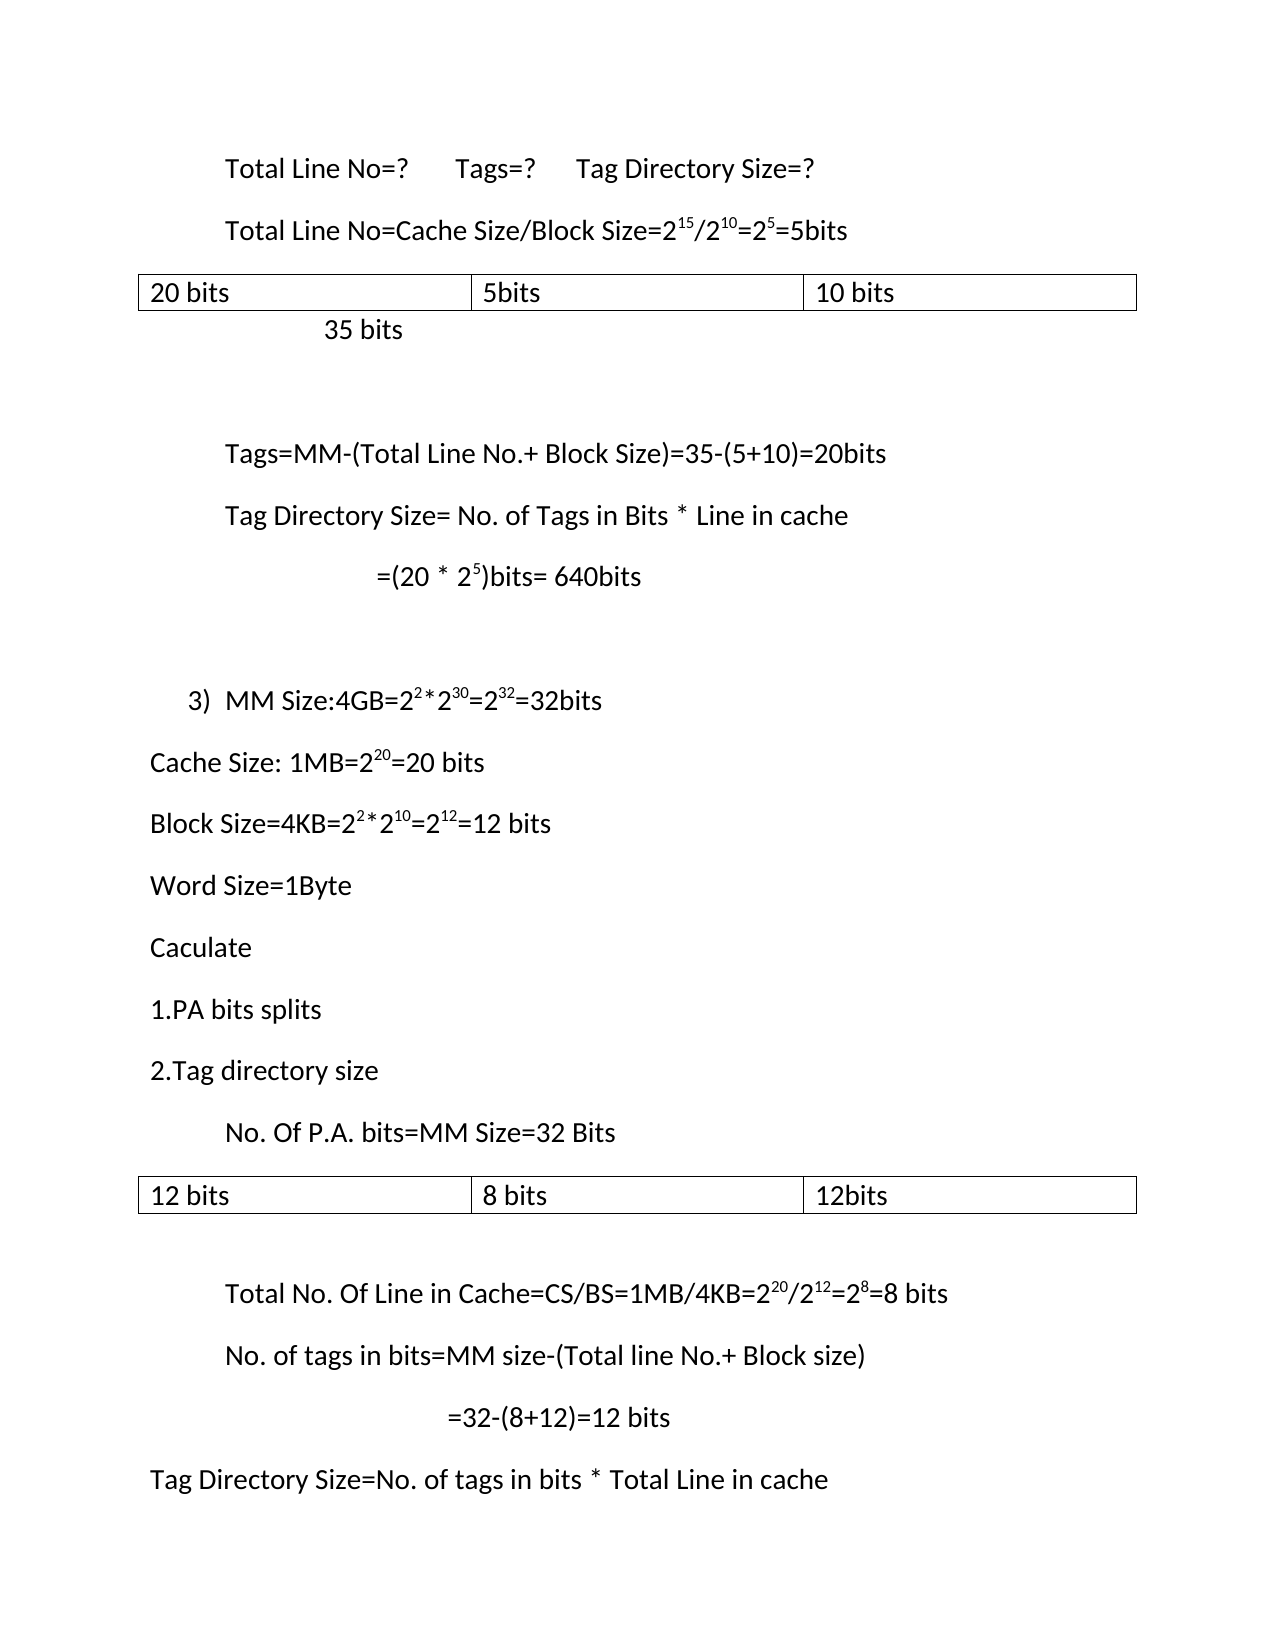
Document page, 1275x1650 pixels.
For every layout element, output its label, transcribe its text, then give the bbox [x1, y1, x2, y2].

text 2.Tag directory size [150, 1052, 1125, 1088]
text 1.PA bits splits [150, 991, 1125, 1026]
table_header 12bits [804, 1177, 1136, 1213]
text Tags=MM-(Total Line No.+ Block Size)=35-(5+10)=20bits [150, 435, 1125, 470]
text No. of tags in bits=MM size-(Total line No.+ Block size) [150, 1337, 1125, 1373]
text Block Size=4KB=22*210=212=12 bits [150, 805, 1125, 841]
text Cache Size: 1MB=220=20 bits [150, 744, 1125, 779]
table_header 10 bits [804, 275, 1136, 310]
table_header 5bits [472, 275, 803, 310]
text =(20 * 25)bits= 640bits [150, 558, 1125, 594]
table_header 8 bits [472, 1177, 803, 1213]
text Tag Directory Size=No. of tags in bits * Total Line in cache [150, 1461, 1125, 1496]
text Tag Directory Size= No. of Tags in Bits * Line in cache [150, 497, 1125, 532]
text Word Size=1Byte [150, 867, 1125, 903]
text No. Of P.A. bits=MM Size=32 Bits [150, 1114, 1125, 1150]
table_header 20 bits [139, 275, 471, 310]
text 35 bits [150, 311, 1125, 347]
text Total Line No=Cache Size/Block Size=215/210=25=5bits [150, 212, 1125, 247]
table_header 12 bits [139, 1177, 471, 1213]
text Total Line No=? Tags=? Tag Directory Size=? [150, 150, 1125, 186]
list MM Size:4GB=22*230=232=32bits [187, 682, 1125, 717]
text =32-(8+12)=12 bits [150, 1399, 1125, 1435]
text Caculate [150, 929, 1125, 964]
text Total No. Of Line in Cache=CS/BS=1MB/4KB=220/212=28=8 bits [150, 1276, 1125, 1311]
